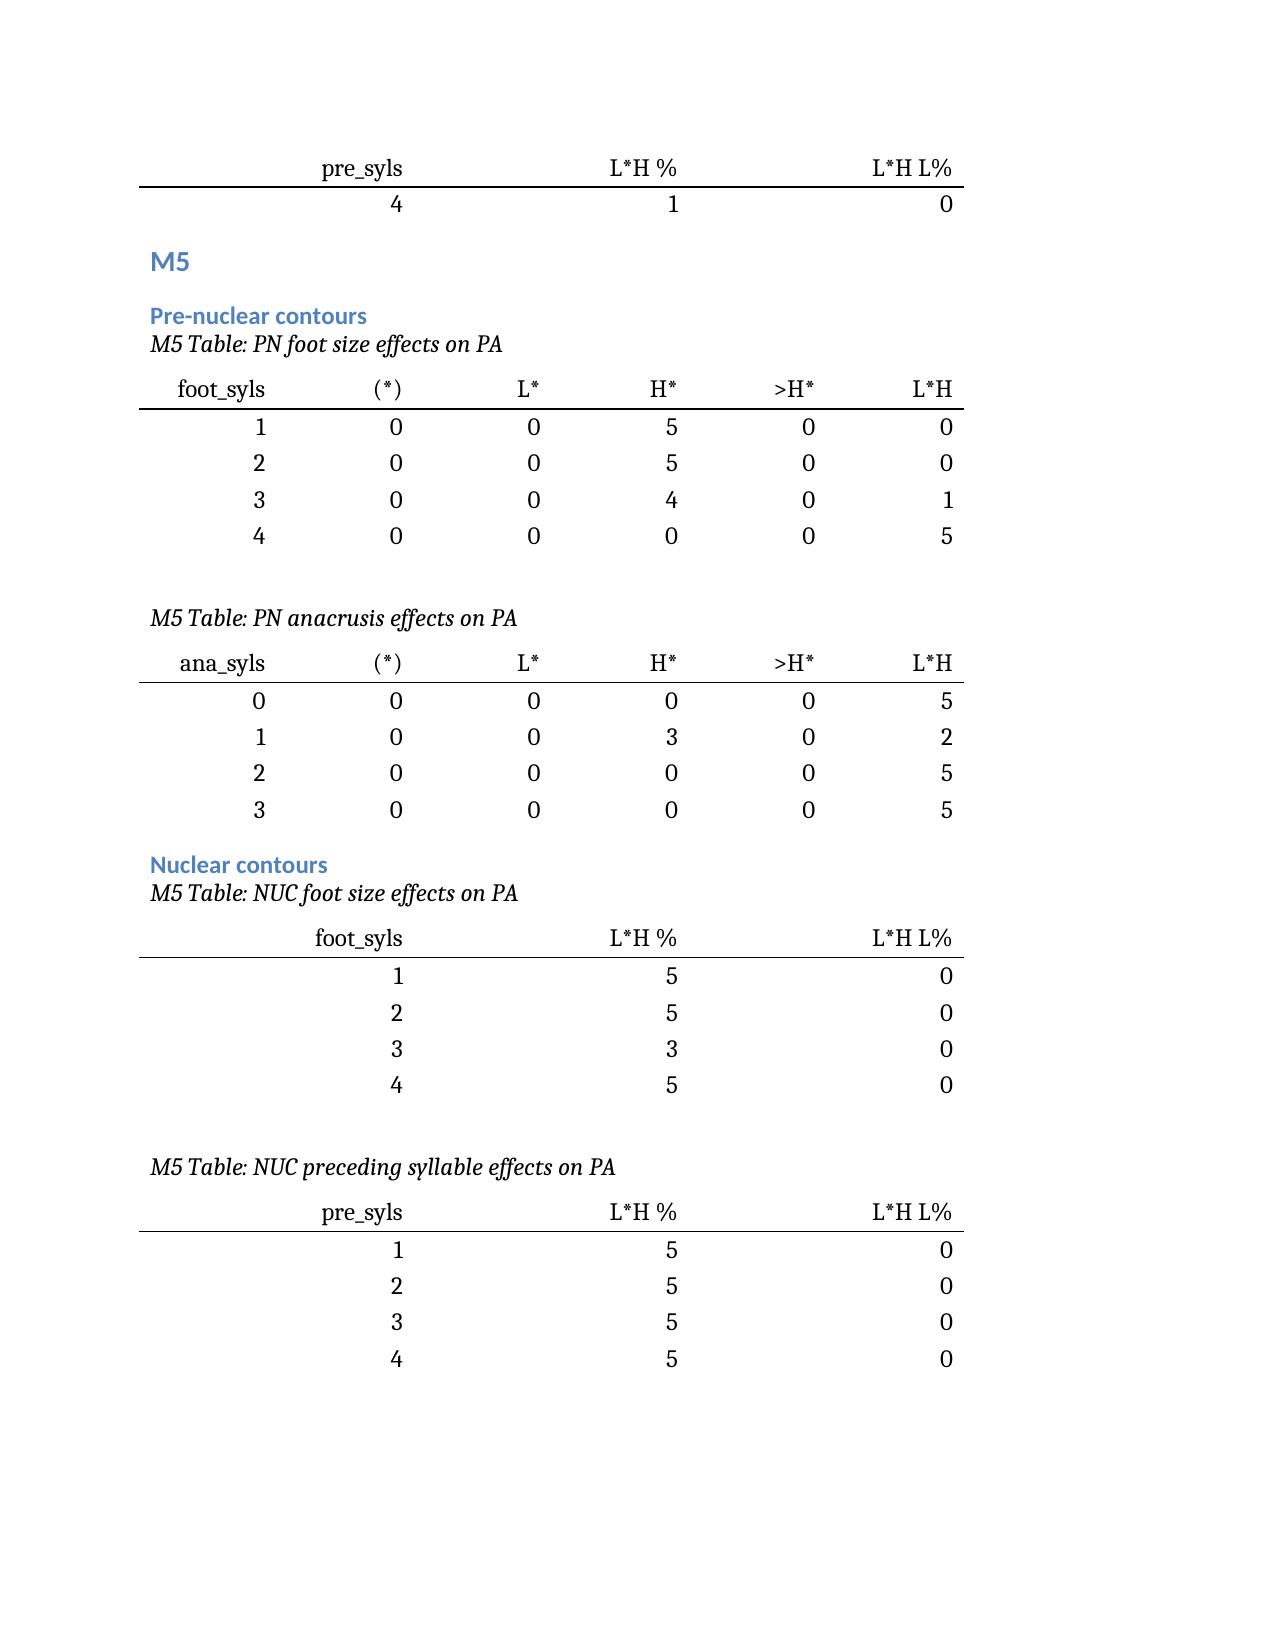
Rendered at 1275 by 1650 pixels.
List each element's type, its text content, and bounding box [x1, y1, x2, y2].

table_header pre_syls [139, 150, 414, 186]
table_cell 0 [139, 683, 276, 719]
table_cell 0 [414, 446, 551, 482]
table_cell 0 [689, 1067, 964, 1103]
table_cell 0 [689, 995, 964, 1031]
table_cell 0 [276, 792, 414, 828]
table_cell 0 [276, 756, 414, 792]
table_cell 0 [689, 1305, 964, 1341]
table_cell 5 [414, 1232, 689, 1268]
table_header (*) [276, 645, 414, 681]
table_cell 0 [551, 792, 689, 828]
table_header L*H % [414, 150, 689, 186]
table_cell 0 [689, 958, 964, 995]
subtitle Pre-nuclear contours [150, 300, 1125, 330]
table_cell 1 [826, 482, 964, 518]
table_header >H* [689, 645, 826, 681]
table_cell 0 [689, 1031, 964, 1067]
table_cell 2 [139, 1268, 414, 1304]
text M5 Table: PN anacrusis effects on PA [150, 604, 1125, 633]
table_cell 0 [276, 719, 414, 756]
table_cell 5 [826, 792, 964, 828]
subtitle M5 [150, 243, 1125, 279]
table_cell 5 [414, 1268, 689, 1304]
table_cell 0 [414, 482, 551, 518]
table_cell 0 [689, 756, 826, 792]
table_cell 0 [276, 410, 414, 446]
table_cell 0 [276, 482, 414, 518]
table_cell 0 [276, 683, 414, 719]
table_cell 0 [414, 518, 551, 554]
table_header H* [551, 372, 689, 408]
table_cell 2 [139, 995, 414, 1031]
table_header L*H [826, 372, 964, 408]
table_cell 4 [139, 1341, 414, 1377]
table_cell 1 [414, 188, 689, 222]
table_cell 0 [689, 188, 964, 222]
table_cell 5 [414, 995, 689, 1031]
table_cell 0 [689, 792, 826, 828]
table_header pre_syls [139, 1194, 414, 1231]
table_header L*H [826, 645, 964, 681]
table_cell 0 [551, 518, 689, 554]
table_cell 0 [826, 446, 964, 482]
table_cell 0 [689, 1341, 964, 1377]
table_header H* [551, 645, 689, 681]
table_cell 5 [414, 1305, 689, 1341]
table_cell 2 [139, 446, 276, 482]
table_cell 3 [139, 1305, 414, 1341]
table_cell 5 [551, 410, 689, 446]
table_header ana_syls [139, 645, 276, 681]
table_cell 4 [139, 518, 276, 554]
table_cell 0 [689, 518, 826, 554]
table_header L*H L% [689, 921, 964, 957]
table_cell 2 [139, 756, 276, 792]
table_cell 3 [139, 792, 276, 828]
table_cell 0 [826, 410, 964, 446]
table_cell 5 [414, 1067, 689, 1103]
table_cell 0 [414, 410, 551, 446]
table_cell 0 [689, 446, 826, 482]
table_cell 3 [414, 1031, 689, 1067]
table_cell 0 [414, 719, 551, 756]
text M5 Table: NUC foot size effects on PA [150, 879, 1125, 908]
table_header L*H % [414, 921, 689, 957]
table_cell 4 [139, 1067, 414, 1103]
table_cell 1 [139, 719, 276, 756]
table_cell 0 [414, 683, 551, 719]
subtitle Nuclear contours [150, 849, 1125, 879]
table_cell 5 [826, 756, 964, 792]
table_cell 0 [689, 1268, 964, 1304]
text M5 Table: PN foot size effects on PA [150, 330, 1125, 359]
table_header L*H % [414, 1194, 689, 1231]
table_cell 1 [139, 1232, 414, 1268]
table_header foot_syls [139, 921, 414, 957]
table_header L*H L% [689, 150, 964, 186]
table_cell 3 [139, 482, 276, 518]
table_cell 3 [551, 719, 689, 756]
table_cell 0 [551, 683, 689, 719]
table_header L* [414, 645, 551, 681]
table_cell 0 [276, 518, 414, 554]
table_header foot_syls [139, 372, 276, 408]
table_cell 4 [139, 188, 414, 222]
table_cell 0 [414, 792, 551, 828]
table_cell 5 [826, 518, 964, 554]
table_header >H* [689, 372, 826, 408]
table_cell 5 [414, 1341, 689, 1377]
text M5 Table: NUC preceding syllable effects on PA [150, 1153, 1125, 1182]
table_cell 0 [276, 446, 414, 482]
table_cell 1 [139, 410, 276, 446]
table_cell 5 [551, 446, 689, 482]
table_cell 0 [689, 482, 826, 518]
table_cell 0 [689, 1232, 964, 1268]
table_cell 2 [826, 719, 964, 756]
table_cell 5 [414, 958, 689, 995]
table_header L*H L% [689, 1194, 964, 1231]
table_header L* [414, 372, 551, 408]
table_cell 0 [414, 756, 551, 792]
table_cell 1 [139, 958, 414, 995]
table_cell 3 [139, 1031, 414, 1067]
table_cell 5 [826, 683, 964, 719]
table_header (*) [276, 372, 414, 408]
table_cell 4 [551, 482, 689, 518]
table_cell 0 [689, 410, 826, 446]
table_cell 0 [689, 719, 826, 756]
table_cell 0 [551, 756, 689, 792]
table_cell 0 [689, 683, 826, 719]
